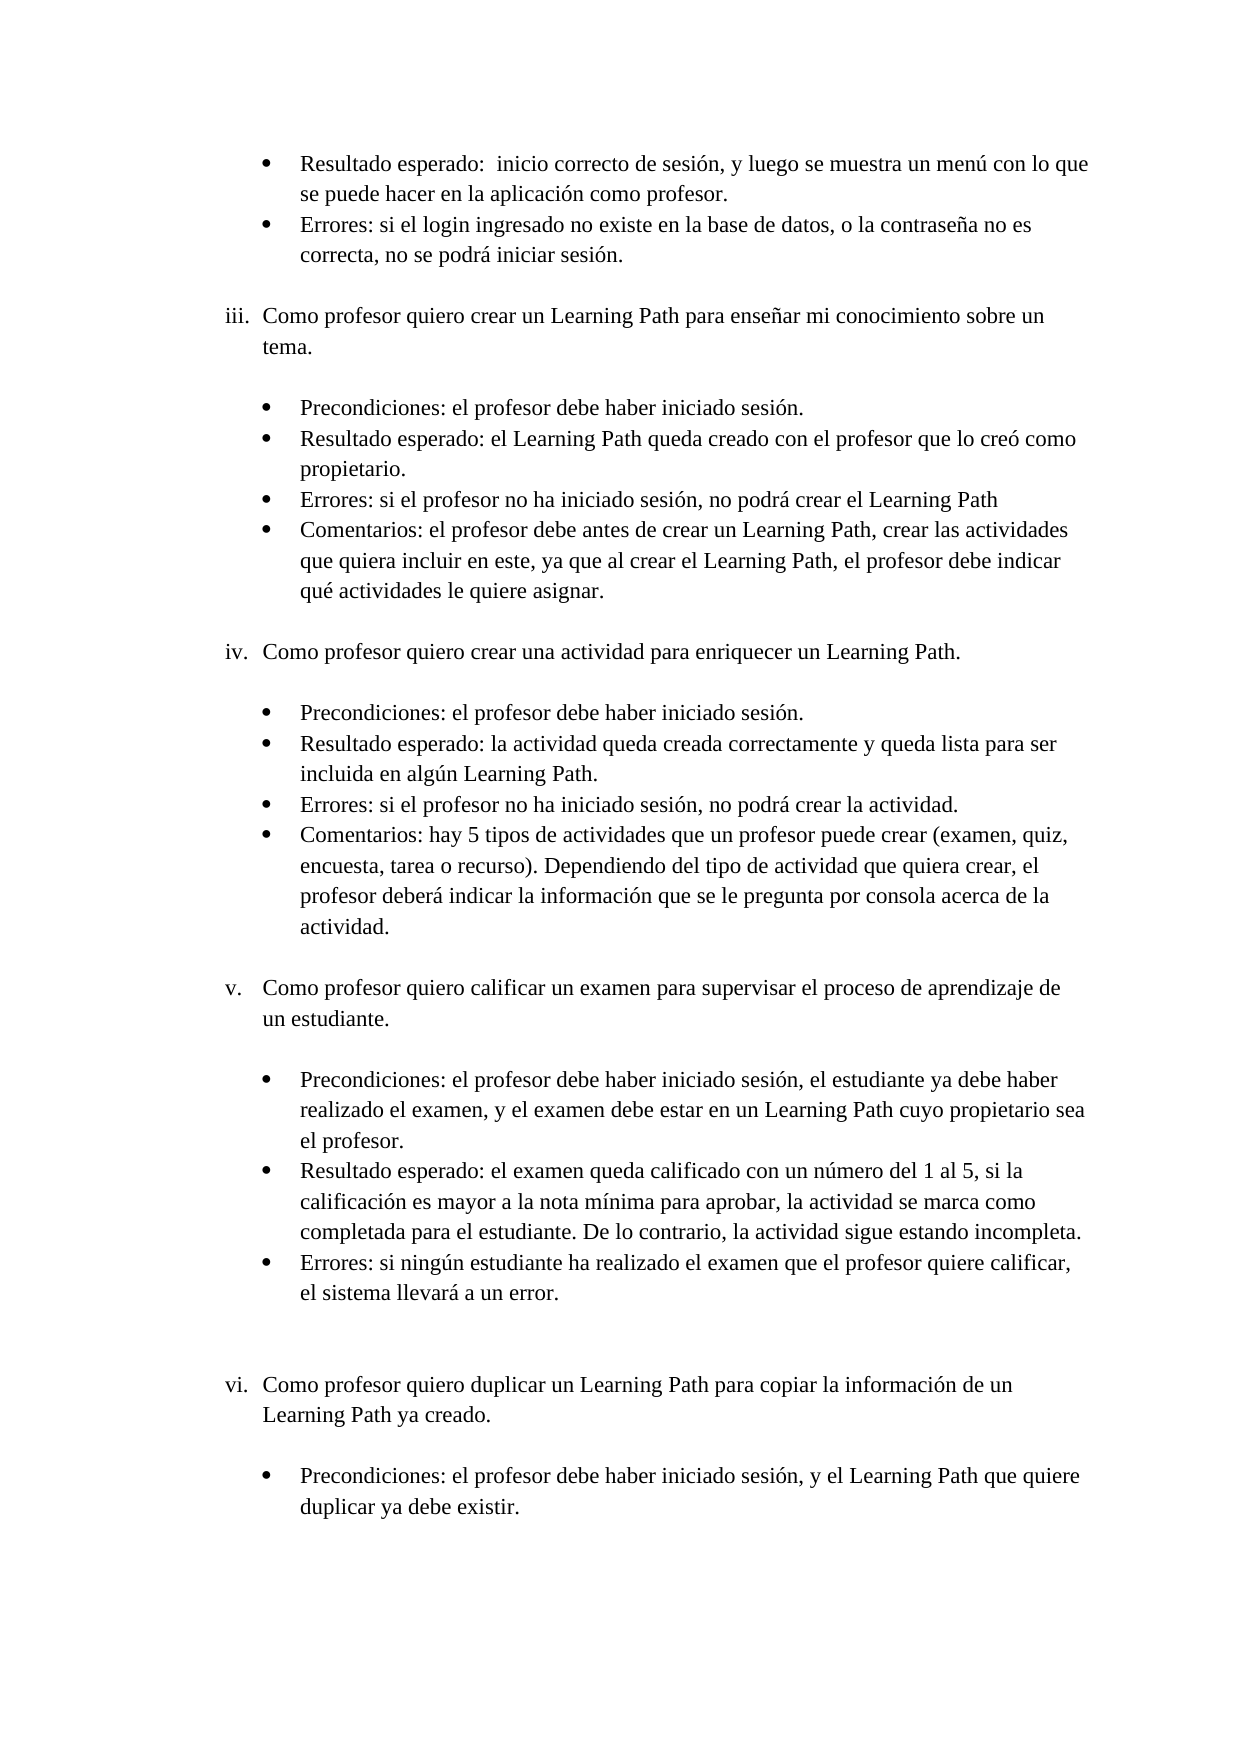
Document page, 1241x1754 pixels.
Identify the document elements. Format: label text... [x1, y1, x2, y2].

list Precondiciones: el profesor debe haber iniciado sesión, el estudiante ya debe haber realizado el examen, y el examen debe estar en un Learning Path cuyo propietario sea el profesor. [262, 1066, 1090, 1153]
list Como profesor quiero duplicar un Learning Path para copiar la información de un Learning Path ya creado. [225, 1371, 1090, 1428]
list Resultado esperado: la actividad queda creada correctamente y queda lista para ser incluida en algún Learning Path. [262, 730, 1090, 787]
list Como profesor quiero crear una actividad para enriquecer un Learning Path. [225, 638, 1090, 665]
list Errores: si el profesor no ha iniciado sesión, no podrá crear la actividad. [262, 791, 1090, 817]
list Comentarios: hay 5 tipos de actividades que un profesor puede crear (examen, quiz, encuesta, tarea o recurso). Dependiendo del tipo de actividad que quiera crear, el profesor deberá indicar la información que se le pregunta por consola acerca de la actividad. [262, 821, 1090, 939]
list Comentarios: el profesor debe antes de crear un Learning Path, crear las actividades que quiera incluir en este, ya que al crear el Learning Path, el profesor debe indicar qué actividades le quiere asignar. [262, 516, 1090, 604]
list Como profesor quiero calificar un examen para supervisar el proceso de aprendizaje de un estudiante. [225, 974, 1090, 1031]
list Errores: si ningún estudiante ha realizado el examen que el profesor quiere calificar, el sistema llevará a un error. [262, 1249, 1090, 1306]
list Errores: si el profesor no ha iniciado sesión, no podrá crear el Learning Path [262, 486, 1090, 512]
list Precondiciones: el profesor debe haber iniciado sesión, y el Learning Path que quiere duplicar ya debe existir. [262, 1462, 1090, 1519]
list Errores: si el login ingresado no existe en la base de datos, o la contraseña no es correcta, no se podrá iniciar sesión. [262, 211, 1090, 268]
list Precondiciones: el profesor debe haber iniciado sesión. [262, 699, 1090, 726]
list Como profesor quiero crear un Learning Path para enseñar mi conocimiento sobre un tema. [225, 303, 1090, 359]
list Resultado esperado: el examen queda calificado con un número del 1 al 5, si la calificación es mayor a la nota mínima para aprobar, la actividad se marca como completada para el estudiante. De lo contrario, la actividad sigue estando incompleta. [262, 1157, 1090, 1244]
list Precondiciones: el profesor debe haber iniciado sesión. [262, 394, 1090, 421]
list Resultado esperado: inicio correcto de sesión, y luego se muestra un menú con lo que se puede hacer en la aplicación como profesor. [262, 150, 1090, 207]
list Resultado esperado: el Learning Path queda creado con el profesor que lo creó como propietario. [262, 425, 1090, 482]
